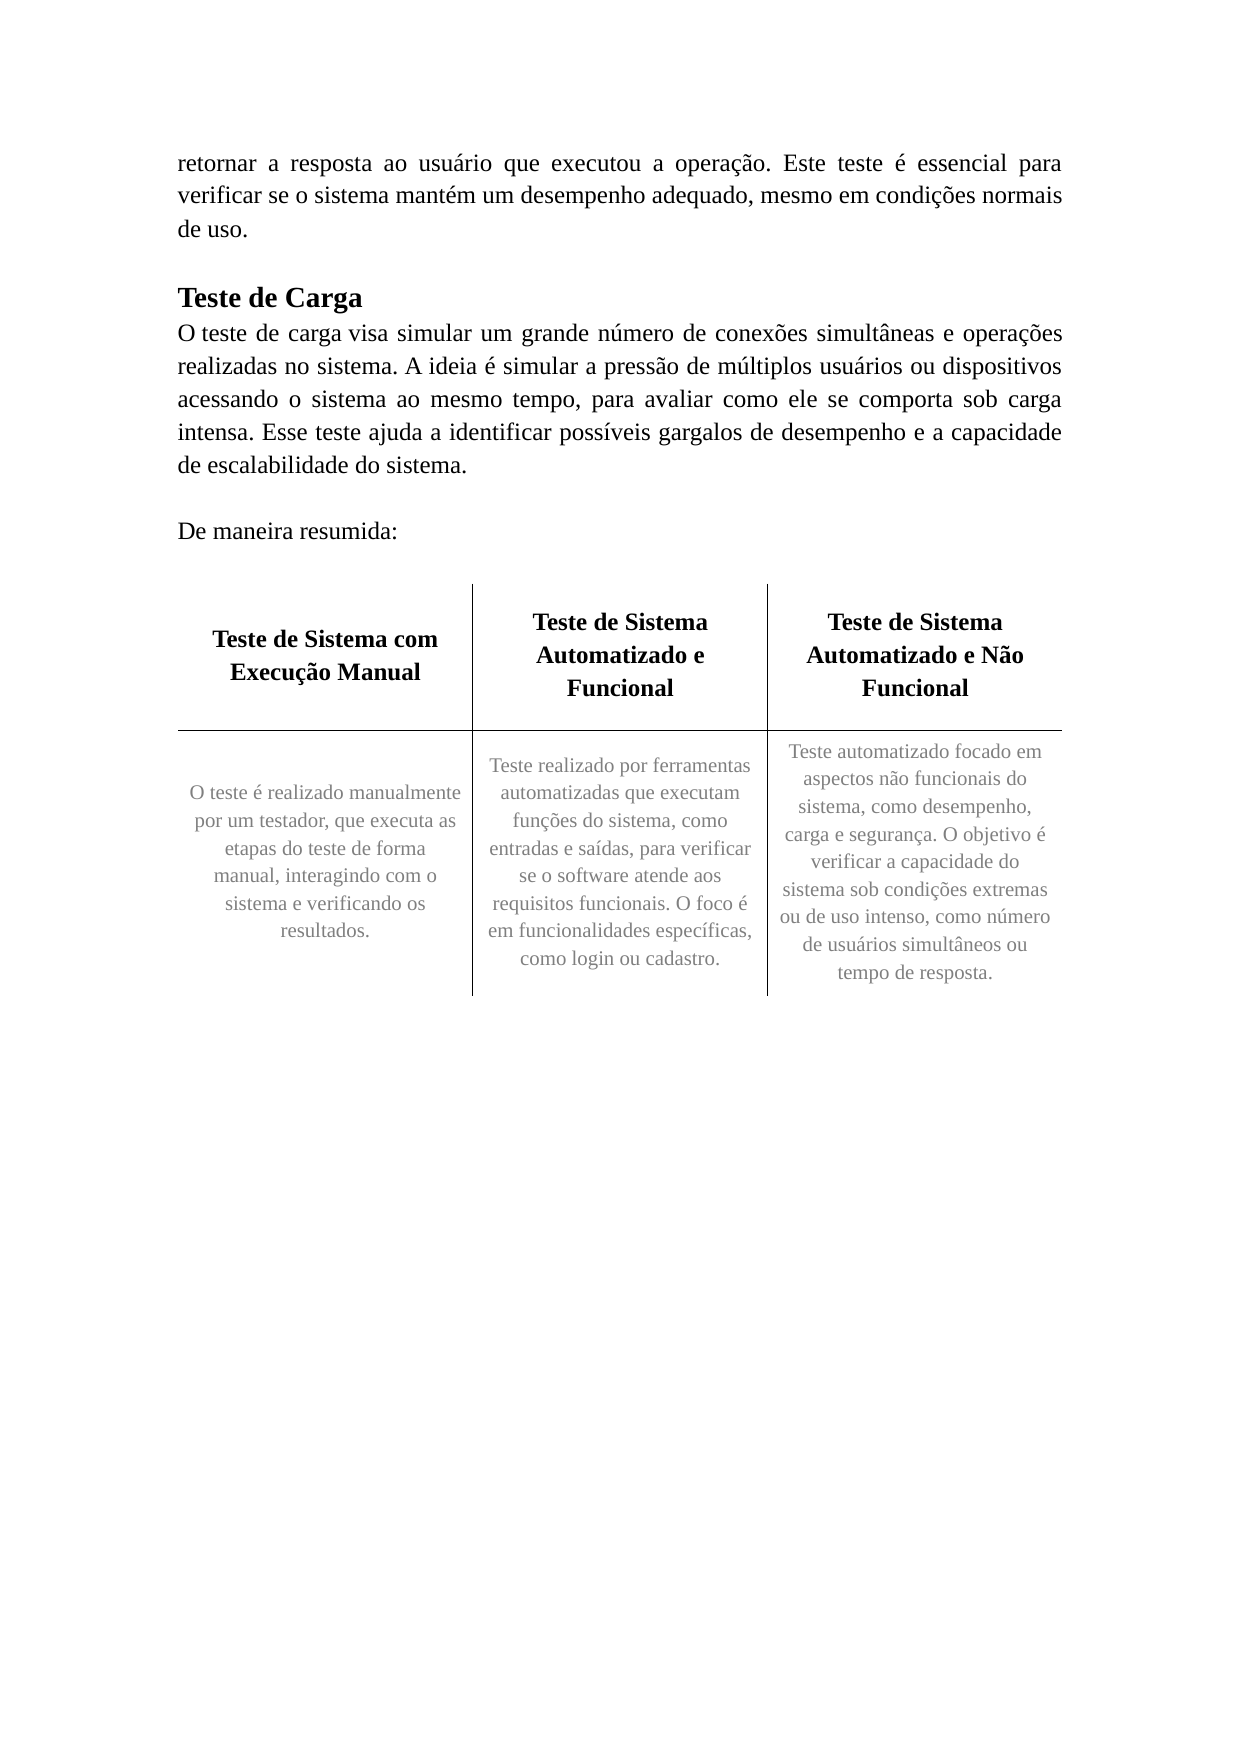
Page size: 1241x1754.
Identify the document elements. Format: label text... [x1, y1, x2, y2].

table_header Teste de Sistema Automatizado e Não Funcional [768, 584, 1062, 730]
table_header Teste de Sistema Automatizado e Funcional [473, 584, 767, 730]
table_header Teste de Sistema com Execução Manual [178, 584, 472, 730]
table_cell O teste é realizado manualmente por um testador, que executa as etapas do teste de forma manual, interagindo com o sistema e verificando os resultados. [178, 731, 472, 996]
table_cell Teste automatizado focado em aspectos não funcionais do sistema, como desempenho, carga e segurança. O objetivo é verificar a capacidade do sistema sob condições extremas ou de uso intenso, como número de usuários simultâneos ou tempo de resposta. [768, 731, 1062, 996]
text O teste de carga visa simular um grande número de conexões simultâneas e operações realizadas no sistema. A ideia é simular a pressão de múltiplos usuários ou dispositivos acessando o sistema ao mesmo tempo, para avaliar como ele se comporta sob carga intensa. Esse teste ajuda a identificar possíveis gargalos de desempenho e a capacidade de escalabilidade do sistema. [177, 318, 1063, 479]
text De maneira resumida: [177, 516, 1063, 545]
table_cell Teste realizado por ferramentas automatizadas que executam funções do sistema, como entradas e saídas, para verificar se o software atende aos requisitos funcionais. O foco é em funcionalidades específicas, como login ou cadastro. [473, 731, 767, 996]
text Teste de Carga [177, 280, 1063, 313]
